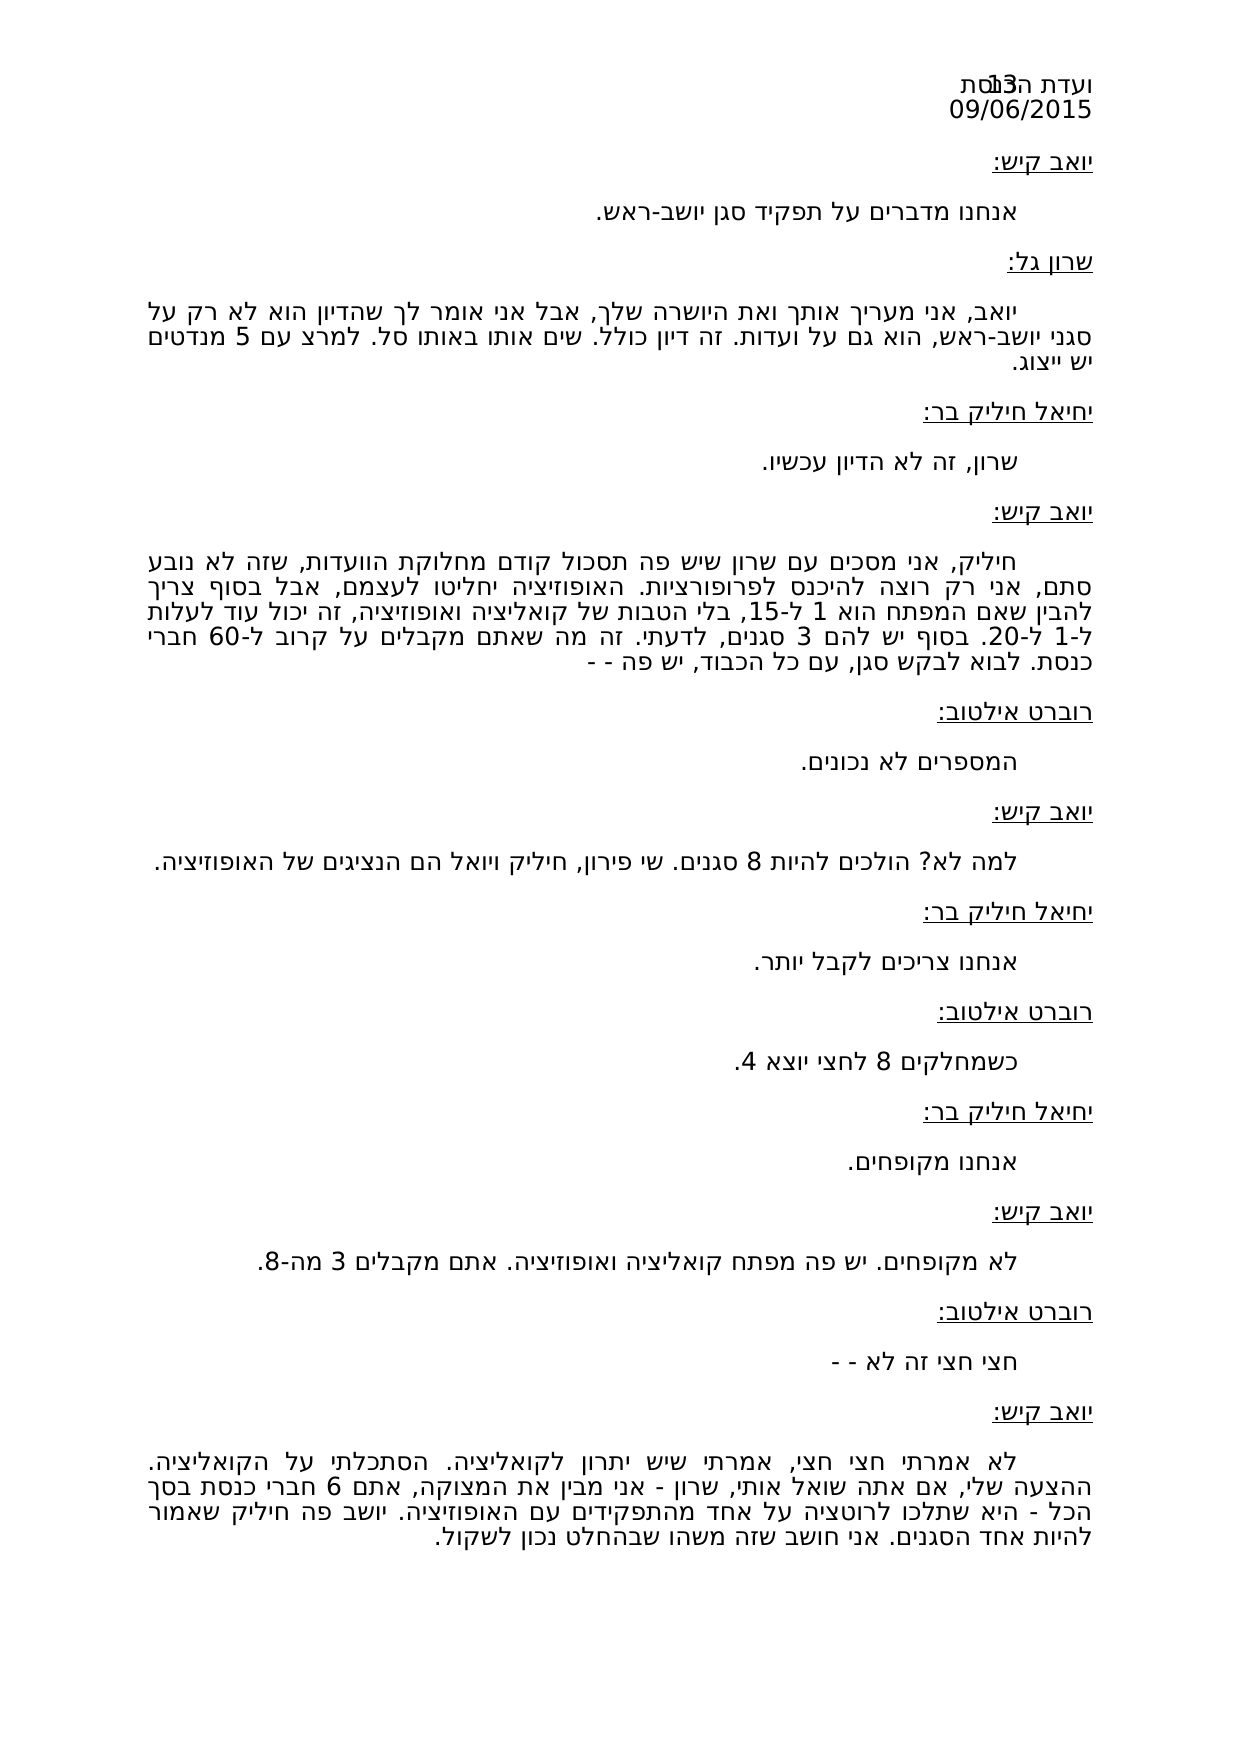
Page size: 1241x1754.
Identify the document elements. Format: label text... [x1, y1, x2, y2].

text כשמחלקים 8 לחצי יוצא 4. [147, 1050, 1093, 1075]
text יואב, אני מעריך אותך ואת היושרה שלך, אבל אני אומר לך שהדיון הוא לא רק על סגני יושב-ראש, הוא גם על ועדות. זה דיון כולל. שים אותו באותו סל. למרצ עם 5 מנדטים יש ייצוג. [147, 300, 1093, 375]
text רוברט אילטוב: [147, 1300, 1093, 1325]
text יואב קיש: [147, 150, 1093, 175]
text לא מקופחים. יש פה מפתח קואליציה ואופוזיציה. אתם מקבלים 3 מה-8. [147, 1250, 1093, 1275]
text המספרים לא נכונים. [147, 750, 1093, 775]
text אנחנו מדברים על תפקיד סגן יושב-ראש. [147, 200, 1093, 225]
text אנחנו מקופחים. [147, 1150, 1093, 1175]
text יחיאל חיליק בר: [147, 900, 1093, 925]
text רוברט אילטוב: [147, 1000, 1093, 1025]
text אנחנו צריכים לקבל יותר. [147, 950, 1093, 975]
text חיליק, אני מסכים עם שרון שיש פה תסכול קודם מחלוקת הוועדות, שזה לא נובע סתם, אני רק רוצה להיכנס לפרופורציות. האופוזיציה יחליטו לעצמם, אבל בסוף צריך להבין שאם המפתח הוא 1 ל-15, בלי הטבות של קואליציה ואופוזיציה, זה יכול עוד לעלות ל-1 ל-20. בסוף יש להם 3 סגנים, לדעתי. זה מה שאתם מקבלים על קרוב ל-60 חברי כנסת. לבוא לבקש סגן, עם כל הכבוד, יש פה - - [147, 550, 1093, 675]
text יואב קיש: [147, 1200, 1093, 1225]
text לא אמרתי חצי חצי, אמרתי שיש יתרון לקואליציה. הסתכלתי על הקואליציה. ההצעה שלי, אם אתה שואל אותי, שרון - אני מבין את המצוקה, אתם 6 חברי כנסת בסך הכל - היא שתלכו לרוטציה על אחד מהתפקידים עם האופוזיציה. יושב פה חיליק שאמור להיות אחד הסגנים. אני חושב שזה משהו שבהחלט נכון לשקול. [147, 1450, 1093, 1550]
text רוברט אילטוב: [147, 700, 1093, 725]
text שרון, זה לא הדיון עכשיו. [147, 450, 1093, 475]
text יואב קיש: [147, 1400, 1093, 1425]
text יחיאל חיליק בר: [147, 400, 1093, 425]
text למה לא? הולכים להיות 8 סגנים. שי פירון, חיליק ויואל הם הנציגים של האופוזיציה. [147, 850, 1093, 875]
text יואב קיש: [147, 800, 1093, 825]
text יחיאל חיליק בר: [147, 1100, 1093, 1125]
text שרון גל: [147, 250, 1093, 275]
text חצי חצי זה לא - - [147, 1350, 1093, 1375]
text יואב קיש: [147, 500, 1093, 525]
